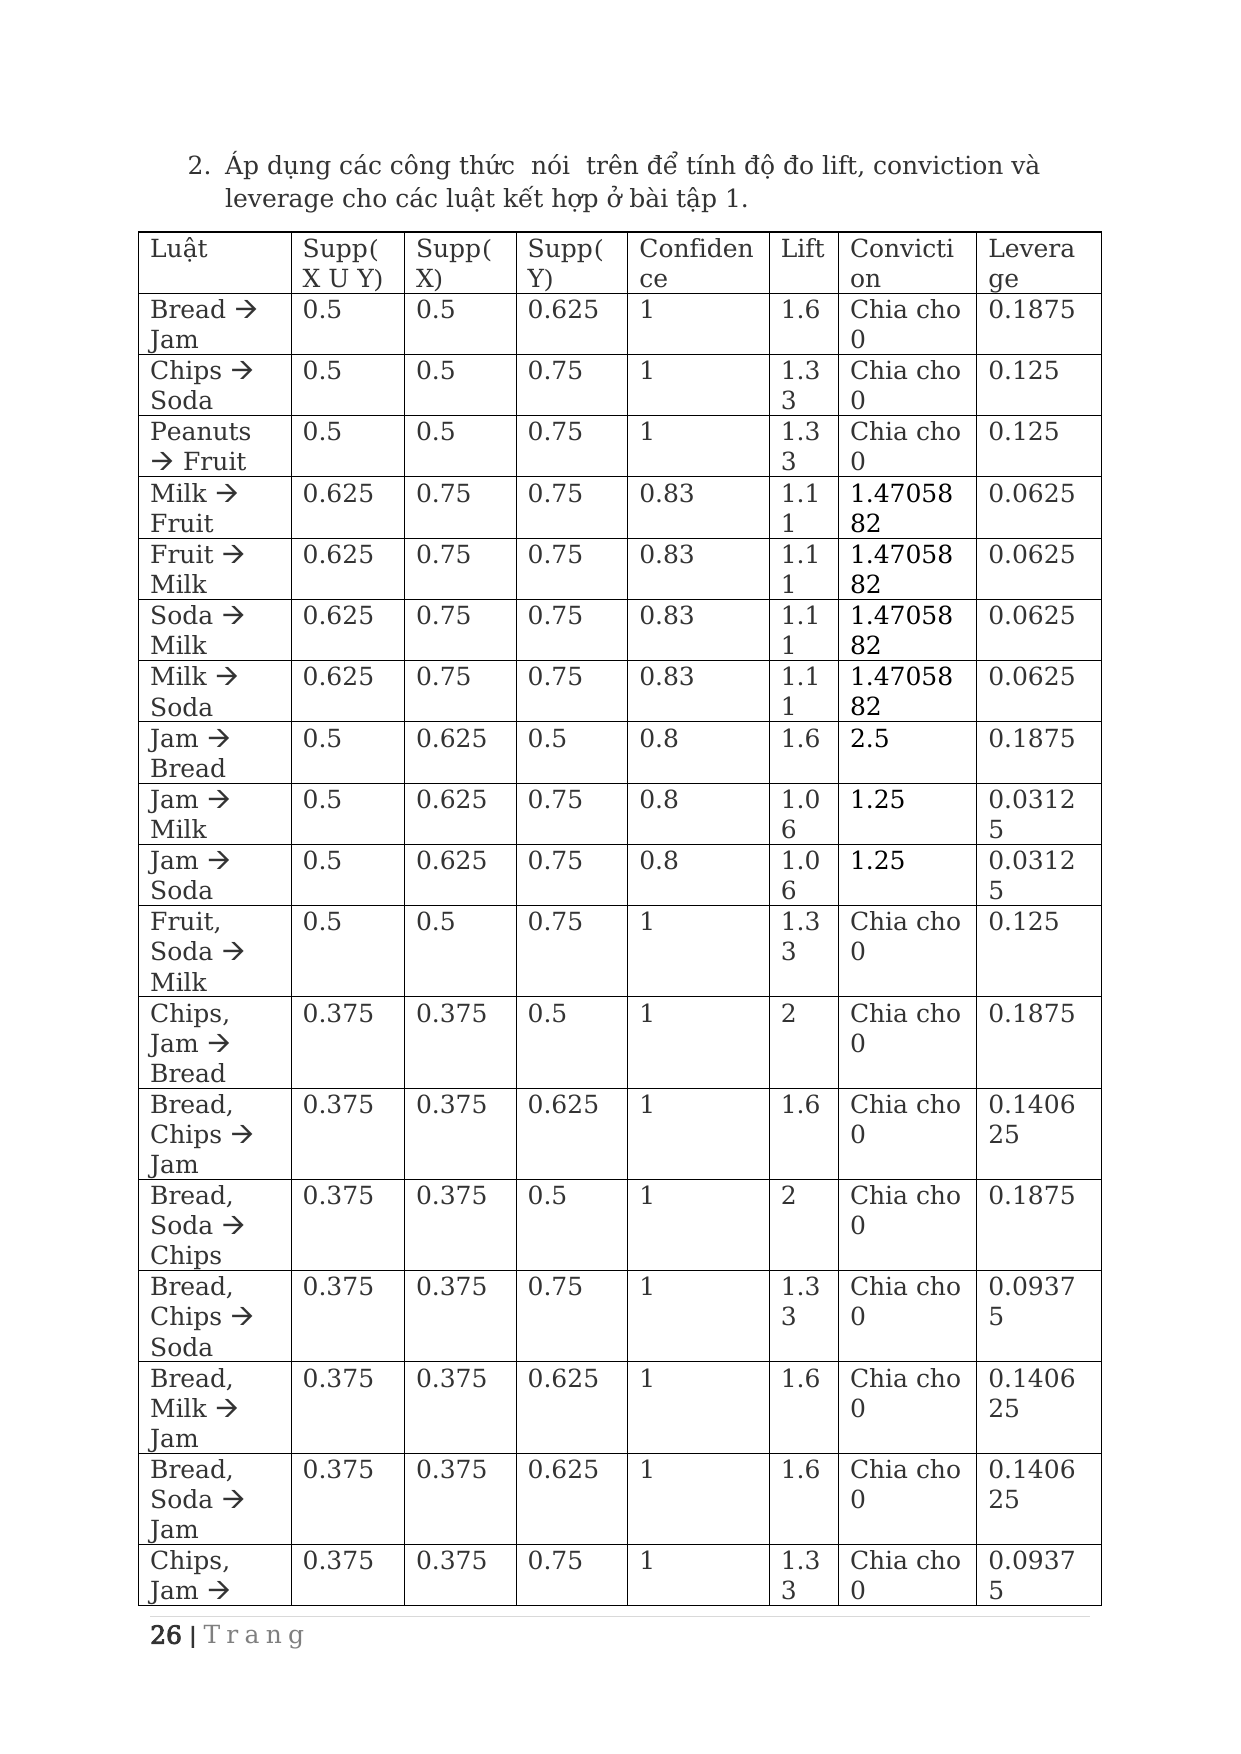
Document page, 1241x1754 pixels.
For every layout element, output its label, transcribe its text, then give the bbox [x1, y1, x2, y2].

table_cell 0.625 [405, 784, 516, 844]
table_cell Jam Bread [139, 722, 291, 782]
table_cell 1.6 [770, 294, 838, 354]
table_cell 1.11 [770, 661, 838, 721]
table_cell 0.5 [292, 355, 404, 415]
table_cell 0.1875 [977, 722, 1101, 782]
table_header Confidence [628, 233, 769, 292]
table_cell 0.83 [628, 477, 769, 537]
table_cell 1.33 [770, 1271, 838, 1361]
table_cell 0.375 [292, 997, 404, 1087]
table_cell Milk Soda [139, 661, 291, 721]
table_cell Chia cho 0 [839, 416, 976, 476]
table_cell 0.1875 [977, 1180, 1101, 1270]
table_cell 1.25 [839, 845, 976, 905]
table_cell Jam Soda [139, 845, 291, 905]
table_cell 0.5 [405, 294, 516, 354]
table_cell 1.4705882 [839, 477, 976, 537]
table_cell 1.06 [770, 845, 838, 905]
table_cell Chia cho 0 [839, 1545, 976, 1605]
table_cell Bread, Soda Chips [139, 1180, 291, 1270]
table_cell 0.1875 [977, 997, 1101, 1087]
table_cell 0.625 [517, 1089, 627, 1179]
table_cell 0.83 [628, 539, 769, 599]
table_cell 1.06 [770, 784, 838, 844]
table_cell 0.5 [517, 722, 627, 782]
table_cell 0.375 [292, 1545, 404, 1605]
table_cell 1 [628, 997, 769, 1087]
table_cell Jam Milk [139, 784, 291, 844]
table_cell 0.375 [405, 1454, 516, 1544]
table_cell 0.625 [517, 1454, 627, 1544]
table_cell 1.33 [770, 906, 838, 996]
table_cell 0.625 [292, 539, 404, 599]
table_cell 1 [628, 1545, 769, 1605]
table_cell 0.375 [292, 1089, 404, 1179]
table_cell 1 [628, 416, 769, 476]
table_cell 1.11 [770, 600, 838, 660]
table_cell 2 [770, 1180, 838, 1270]
table_cell 0.75 [517, 416, 627, 476]
table_cell 2 [770, 997, 838, 1087]
table_cell 1.11 [770, 477, 838, 537]
table_cell Chia cho 0 [839, 355, 976, 415]
table_cell Peanuts Fruit [139, 416, 291, 476]
table_cell 0.625 [292, 661, 404, 721]
table_cell 0.75 [405, 661, 516, 721]
table_cell 1 [628, 1089, 769, 1179]
table_cell 0.375 [292, 1271, 404, 1361]
table_header Lift [770, 233, 838, 292]
table_cell 0.5 [292, 845, 404, 905]
table_cell 0.125 [977, 416, 1101, 476]
table_cell 0.140625 [977, 1454, 1101, 1544]
table_cell 0.5 [292, 722, 404, 782]
table_cell 0.0625 [977, 600, 1101, 660]
table_cell Chia cho 0 [839, 1362, 976, 1452]
table_cell 0.625 [292, 477, 404, 537]
table_cell 0.375 [405, 997, 516, 1087]
table_cell 1.6 [770, 1089, 838, 1179]
table_cell 0.0625 [977, 661, 1101, 721]
table_cell 0.8 [628, 845, 769, 905]
table_cell 0.75 [517, 477, 627, 537]
table_cell 0.5 [292, 294, 404, 354]
table_cell 0.0625 [977, 477, 1101, 537]
table_cell 0.5 [405, 355, 516, 415]
table_cell 0.125 [977, 906, 1101, 996]
table_cell Chia cho 0 [839, 1271, 976, 1361]
table_cell 1.6 [770, 1454, 838, 1544]
table_cell 0.125 [977, 355, 1101, 415]
table_cell 0.375 [405, 1089, 516, 1179]
table_cell 0.1875 [977, 294, 1101, 354]
table_cell 1.4705882 [839, 661, 976, 721]
table_cell 0.75 [517, 539, 627, 599]
table_cell 1.33 [770, 355, 838, 415]
table_cell Bread, Milk Jam [139, 1362, 291, 1452]
table_cell 0.140625 [977, 1362, 1101, 1452]
table_cell 0.5 [292, 906, 404, 996]
table_cell 1 [628, 1454, 769, 1544]
table_cell 1.25 [839, 784, 976, 844]
table_header Supp(Y) [517, 233, 627, 292]
table_cell Milk Fruit [139, 477, 291, 537]
table_cell 0.375 [405, 1271, 516, 1361]
table_cell Soda Milk [139, 600, 291, 660]
table_cell 0.625 [517, 294, 627, 354]
table_header Conviction [839, 233, 976, 292]
table_cell 0.75 [517, 1545, 627, 1605]
table_header Supp(X U Y) [292, 233, 404, 292]
table_header Leverage [977, 233, 1101, 292]
table_cell 0.8 [628, 722, 769, 782]
table_cell Bread, Chips Jam [139, 1089, 291, 1179]
table_cell 0.83 [628, 661, 769, 721]
table_cell Chips, Jam Soda [139, 1545, 291, 1605]
table_cell 0.03125 [977, 784, 1101, 844]
table_cell Chia cho 0 [839, 906, 976, 996]
table_cell 1 [628, 1271, 769, 1361]
table_cell 0.625 [405, 845, 516, 905]
table_cell 1.11 [770, 539, 838, 599]
table_cell 0.75 [405, 477, 516, 537]
table_cell Fruit, Soda Milk [139, 906, 291, 996]
table_cell Bread, Soda Jam [139, 1454, 291, 1544]
table_cell 1.4705882 [839, 600, 976, 660]
table_cell 1.6 [770, 722, 838, 782]
table_cell 1.4705882 [839, 539, 976, 599]
table_cell 0.8 [628, 784, 769, 844]
table_cell 0.375 [292, 1362, 404, 1452]
table_cell 1.33 [770, 1545, 838, 1605]
table_cell 1 [628, 294, 769, 354]
table_cell 0.75 [405, 539, 516, 599]
table_cell 0.75 [517, 600, 627, 660]
table_cell 1 [628, 906, 769, 996]
table_cell 0.375 [405, 1545, 516, 1605]
table_cell 0.375 [292, 1454, 404, 1544]
table_cell 0.625 [517, 1362, 627, 1452]
table_cell Chia cho 0 [839, 997, 976, 1087]
table_header Luật [139, 233, 291, 292]
table_cell 1 [628, 355, 769, 415]
table_cell 0.375 [292, 1180, 404, 1270]
table_cell Chia cho 0 [839, 1180, 976, 1270]
table_cell 0.0625 [977, 539, 1101, 599]
table_cell 0.375 [405, 1362, 516, 1452]
table_cell 0.625 [405, 722, 516, 782]
table_cell Chips Soda [139, 355, 291, 415]
table_cell 0.5 [405, 906, 516, 996]
table_cell 0.5 [517, 997, 627, 1087]
table_cell 0.625 [292, 600, 404, 660]
table_cell 0.140625 [977, 1089, 1101, 1179]
table_cell 0.5 [405, 416, 516, 476]
table_cell 0.03125 [977, 845, 1101, 905]
table_cell 1.33 [770, 416, 838, 476]
table_cell 1.6 [770, 1362, 838, 1452]
table_cell 2.5 [839, 722, 976, 782]
table_cell 0.75 [517, 906, 627, 996]
table_cell 0.75 [405, 600, 516, 660]
table_cell 0.75 [517, 661, 627, 721]
table_cell 1 [628, 1180, 769, 1270]
table_cell 0.75 [517, 845, 627, 905]
table_header Supp(X) [405, 233, 516, 292]
table_cell Chips, Jam Bread [139, 997, 291, 1087]
table_cell 0.375 [405, 1180, 516, 1270]
table_cell 0.75 [517, 784, 627, 844]
table_cell 0.75 [517, 355, 627, 415]
table_cell Fruit Milk [139, 539, 291, 599]
table_cell Chia cho 0 [839, 294, 976, 354]
table_cell 1 [628, 1362, 769, 1452]
table_cell 0.5 [292, 784, 404, 844]
table_cell Bread, Chips Soda [139, 1271, 291, 1361]
table_cell Chia cho 0 [839, 1454, 976, 1544]
list Áp dụng các công thức nói trên để tính độ đo lift, conviction và leverage cho các luật kết hợp ở bài tập 1. [187, 150, 1090, 212]
table_cell 0.5 [517, 1180, 627, 1270]
table_cell 0.75 [517, 1271, 627, 1361]
table_cell Chia cho 0 [839, 1089, 976, 1179]
table_cell Bread Jam [139, 294, 291, 354]
table_cell 0.09375 [977, 1271, 1101, 1361]
table_cell 0.83 [628, 600, 769, 660]
table_cell 0.5 [292, 416, 404, 476]
table_cell 0.09375 [977, 1545, 1101, 1605]
